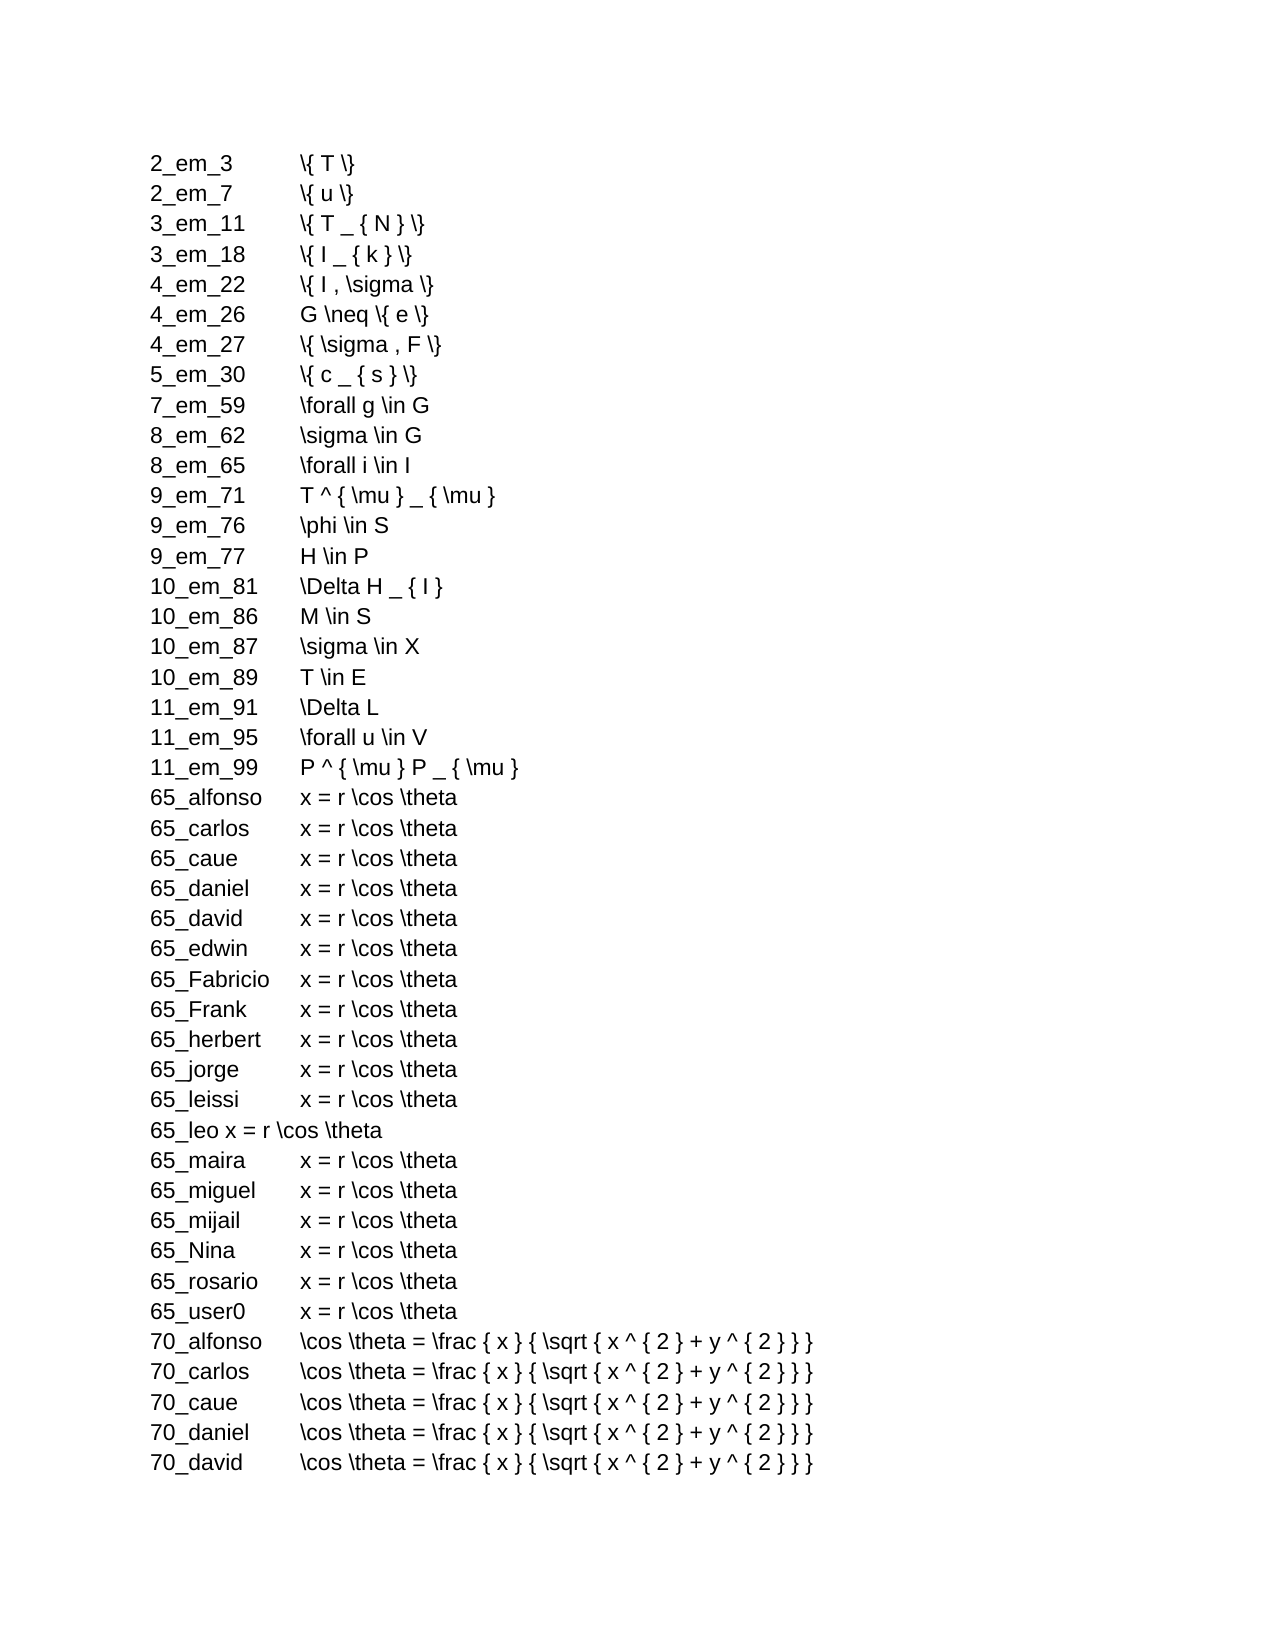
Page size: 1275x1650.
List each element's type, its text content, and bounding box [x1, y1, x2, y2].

text 65_leo x = r \cos \theta [150, 1117, 1125, 1143]
text 4_em_26 G \neq \{ e \} [150, 301, 1125, 327]
text 11_em_95 \forall u \in V [150, 724, 1125, 750]
text 10_em_86 M \in S [150, 603, 1125, 629]
text 9_em_71 T ^ { \mu } _ { \mu } [150, 482, 1125, 509]
text 70_daniel \cos \theta = \frac { x } { \sqrt { x ^ { 2 } + y ^ { 2 } } } [150, 1419, 1125, 1445]
text 65_leissi x = r \cos \theta [150, 1086, 1125, 1113]
text 65_herbert x = r \cos \theta [150, 1026, 1125, 1052]
text 70_david \cos \theta = \frac { x } { \sqrt { x ^ { 2 } + y ^ { 2 } } } [150, 1449, 1125, 1475]
text 10_em_81 \Delta H _ { I } [150, 573, 1125, 599]
text 2_em_3 \{ T \} [150, 150, 1125, 176]
text 2_em_7 \{ u \} [150, 180, 1125, 207]
text 65_Nina x = r \cos \theta [150, 1237, 1125, 1264]
text 70_carlos \cos \theta = \frac { x } { \sqrt { x ^ { 2 } + y ^ { 2 } } } [150, 1358, 1125, 1385]
text 9_em_77 H \in P [150, 543, 1125, 569]
text 11_em_91 \Delta L [150, 694, 1125, 720]
text 65_Fabricio x = r \cos \theta [150, 966, 1125, 992]
text 70_caue \cos \theta = \frac { x } { \sqrt { x ^ { 2 } + y ^ { 2 } } } [150, 1388, 1125, 1415]
text 65_rosario x = r \cos \theta [150, 1268, 1125, 1294]
text 65_Frank x = r \cos \theta [150, 996, 1125, 1022]
text 65_user0 x = r \cos \theta [150, 1298, 1125, 1324]
text 65_miguel x = r \cos \theta [150, 1177, 1125, 1203]
text 5_em_30 \{ c _ { s } \} [150, 361, 1125, 388]
text 70_alfonso \cos \theta = \frac { x } { \sqrt { x ^ { 2 } + y ^ { 2 } } } [150, 1328, 1125, 1354]
text 65_carlos x = r \cos \theta [150, 814, 1125, 841]
text 65_alfonso x = r \cos \theta [150, 784, 1125, 811]
text 10_em_87 \sigma \in X [150, 633, 1125, 660]
text 4_em_22 \{ I , \sigma \} [150, 271, 1125, 297]
text 65_edwin x = r \cos \theta [150, 935, 1125, 962]
text 65_daniel x = r \cos \theta [150, 875, 1125, 901]
text 10_em_89 T \in E [150, 663, 1125, 690]
text 65_david x = r \cos \theta [150, 905, 1125, 932]
text 11_em_99 P ^ { \mu } P _ { \mu } [150, 754, 1125, 781]
text 3_em_11 \{ T _ { N } \} [150, 210, 1125, 237]
text 4_em_27 \{ \sigma , F \} [150, 331, 1125, 358]
text 8_em_62 \sigma \in G [150, 422, 1125, 448]
text 7_em_59 \forall g \in G [150, 392, 1125, 418]
text 8_em_65 \forall i \in I [150, 452, 1125, 478]
text 9_em_76 \phi \in S [150, 512, 1125, 539]
text 65_mijail x = r \cos \theta [150, 1207, 1125, 1234]
text 65_jorge x = r \cos \theta [150, 1056, 1125, 1083]
text 3_em_18 \{ I _ { k } \} [150, 241, 1125, 267]
text 65_caue x = r \cos \theta [150, 845, 1125, 871]
text 65_maira x = r \cos \theta [150, 1147, 1125, 1173]
